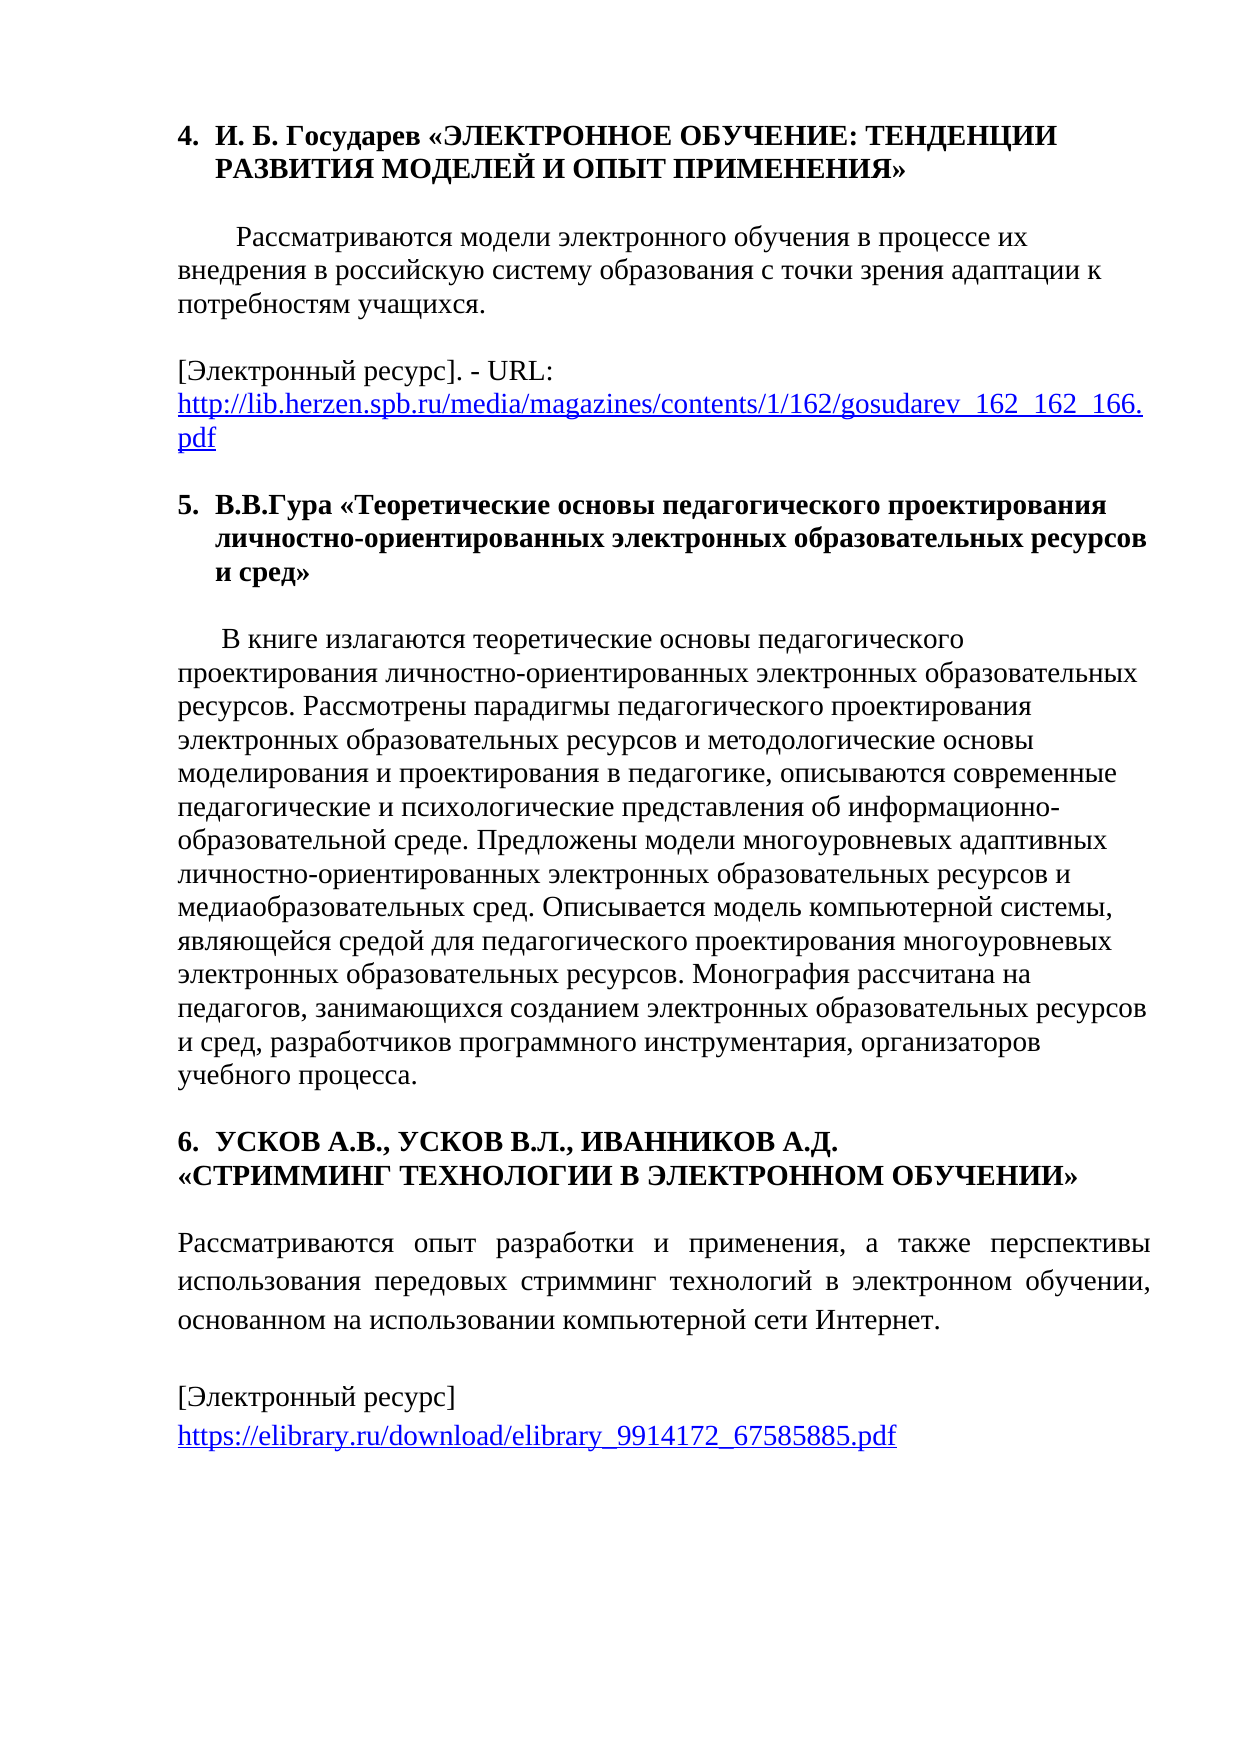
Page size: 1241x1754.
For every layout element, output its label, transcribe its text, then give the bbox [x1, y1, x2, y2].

list УСКОВ А.В., УСКОВ В.Л., ИВАННИКОВ А.Д. [177, 1124, 1152, 1158]
text В книге излагаются теоретические основы педагогического проектирования личностно-ориентированных электронных образовательных ресурсов. Рассмотрены парадигмы педагогического проектирования электронных образовательных ресурсов и методологические основы моделирования и проектирования в педагогике, описываются современные педагогические и психологические представления об информационно-образовательной среде. Предложены модели многоуровневых адаптивных личностно-ориентированных электронных образовательных ресурсов и медиаобразовательных сред. Описывается модель компьютерной системы, являющейся средой для педагогического проектирования многоуровневых электронных образовательных ресурсов. Монография рассчитана на педагогов, занимающихся созданием электронных образовательных ресурсов и сред, разработчиков программного инструментария, организаторов учебного процесса. [177, 621, 1152, 1091]
text Рассматриваются модели электронного обучения в процессе их внедрения в российскую систему образования с точки зрения адаптации к потребностям учащихся. [177, 219, 1152, 319]
text «СТРИММИНГ ТЕХНОЛОГИИ В ЭЛЕКТРОННОМ ОБУЧЕНИИ» [177, 1158, 1152, 1191]
list И. Б. Государев «ЭЛЕКТРОННОЕ ОБУЧЕНИЕ: ТЕНДЕНЦИИ РАЗВИТИЯ МОДЕЛЕЙ И ОПЫТ ПРИМЕНЕНИЯ» [177, 118, 1152, 185]
text [Электронный ресурс] https://elibrary.ru/download/elibrary_9914172_67585885.pdf [177, 1379, 1152, 1451]
text Рассматриваются опыт разработки и применения, а также перспективы использования передовых стримминг технологий в электронном обучении, основанном на использовании компьютерной сети Интернет. [177, 1225, 1152, 1336]
text [Электронный ресурс]. - URL: http://lib.herzen.spb.ru/media/magazines/contents/1/162/gosudarev_162_162_166.pdf [177, 353, 1152, 453]
list В.В.Гура «Теоретические основы педагогического проектирования личностно-ориентированных электронных образовательных ресурсов и сред» [177, 487, 1152, 588]
